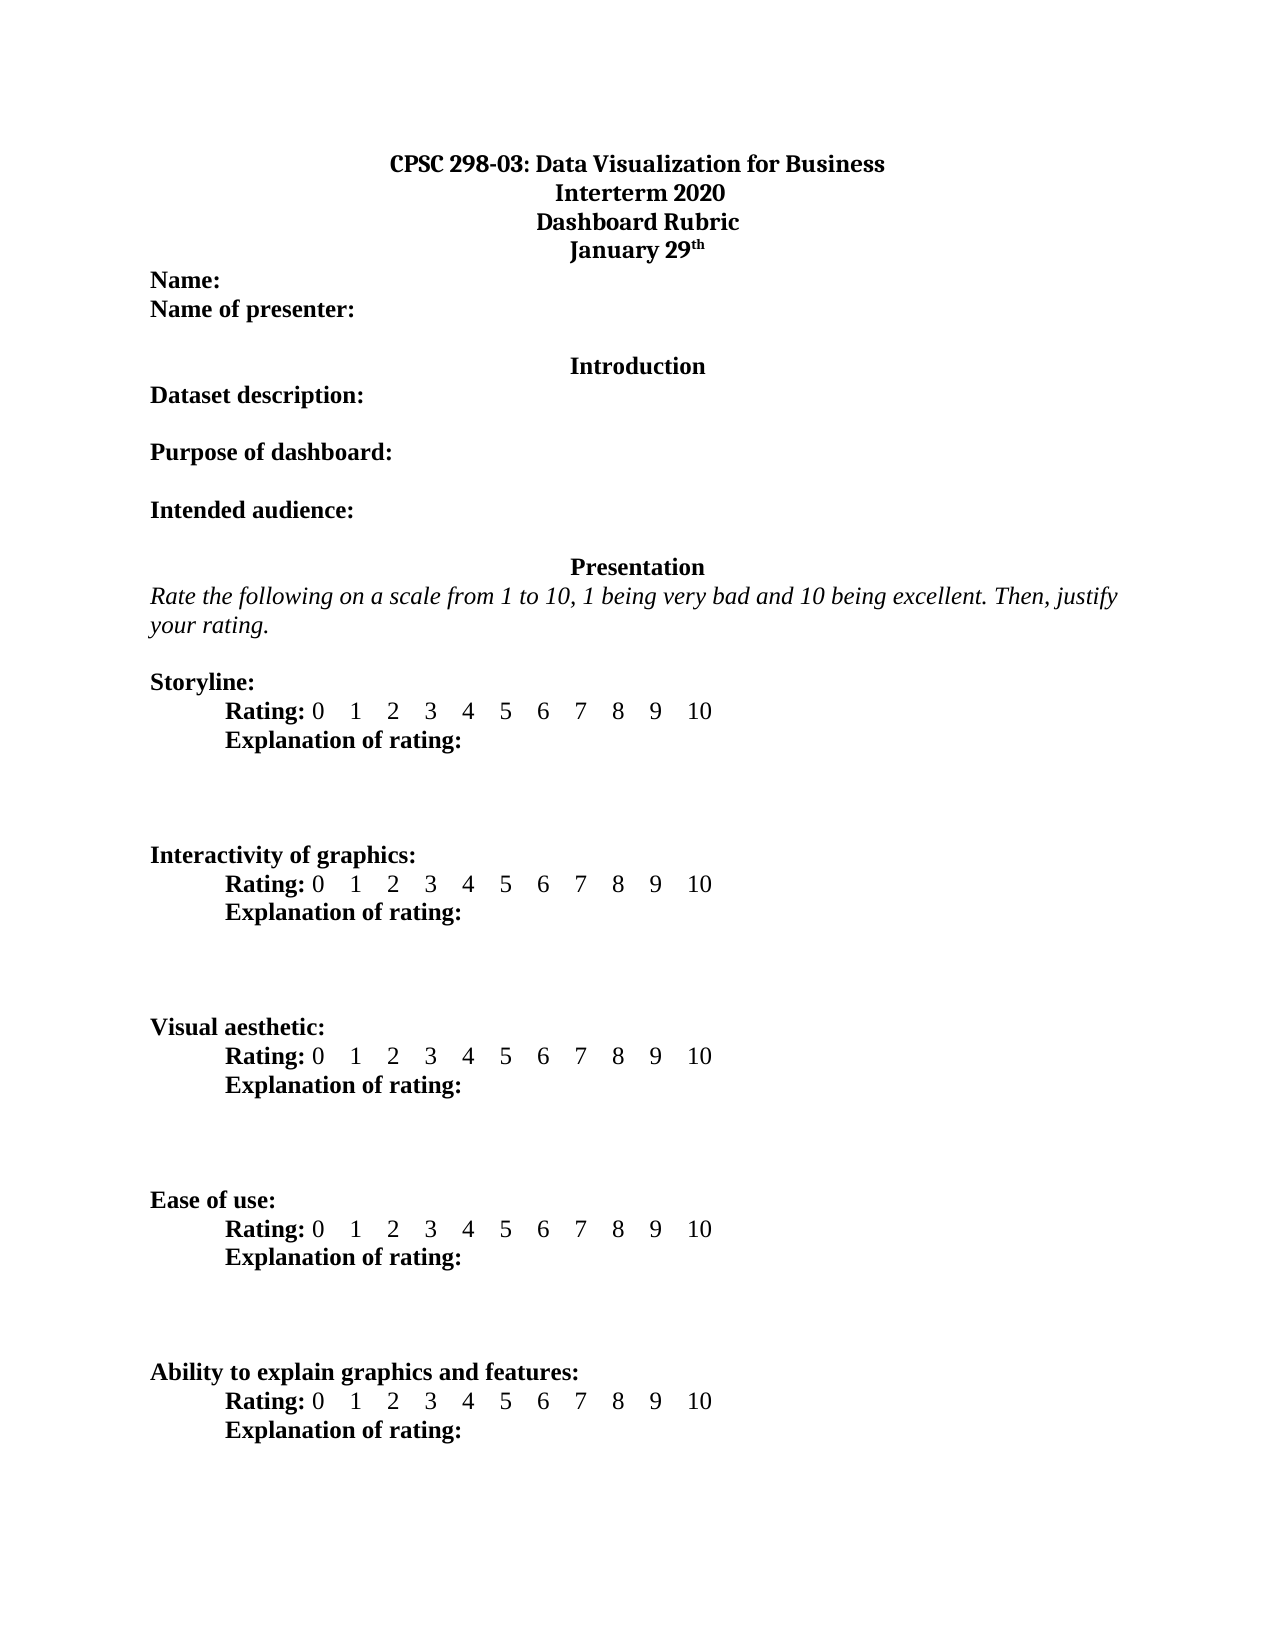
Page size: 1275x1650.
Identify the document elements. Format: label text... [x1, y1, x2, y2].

text Explanation of rating: [150, 725, 1125, 754]
text Interactivity of graphics: [150, 840, 1125, 869]
text Rate the following on a scale from 1 to 10, 1 being very bad and 10 being excellent. Then, justify your rating. [150, 581, 1125, 639]
text Rating: 0 1 2 3 4 5 6 7 8 9 10 [150, 1041, 1125, 1070]
text Rating: 0 1 2 3 4 5 6 7 8 9 10 [150, 1386, 1125, 1415]
text Ease of use: [150, 1185, 1125, 1214]
text Rating: 0 1 2 3 4 5 6 7 8 9 10 [150, 869, 1125, 897]
text Dashboard Rubric [150, 207, 1125, 236]
text Presentation [150, 552, 1125, 581]
text Explanation of rating: [150, 1070, 1125, 1099]
text January 29th [150, 236, 1125, 265]
text Introduction [150, 351, 1125, 380]
text Intended audience: [150, 495, 1125, 524]
text CPSC 298-03: Data Visualization for Business [150, 150, 1125, 179]
text Rating: 0 1 2 3 4 5 6 7 8 9 10 [150, 1214, 1125, 1242]
text Interterm 2020 [150, 179, 1125, 207]
text Explanation of rating: [150, 1415, 1125, 1444]
text Rating: 0 1 2 3 4 5 6 7 8 9 10 [150, 696, 1125, 725]
text Ability to explain graphics and features: [150, 1357, 1125, 1386]
text Name: [150, 265, 1125, 294]
text Dataset description: [150, 380, 1125, 409]
text Visual aesthetic: [150, 1012, 1125, 1041]
text Name of presenter: [150, 294, 1125, 322]
text Explanation of rating: [150, 897, 1125, 926]
text Purpose of dashboard: [150, 437, 1125, 466]
text Explanation of rating: [150, 1242, 1125, 1271]
text Storyline: [150, 667, 1125, 696]
